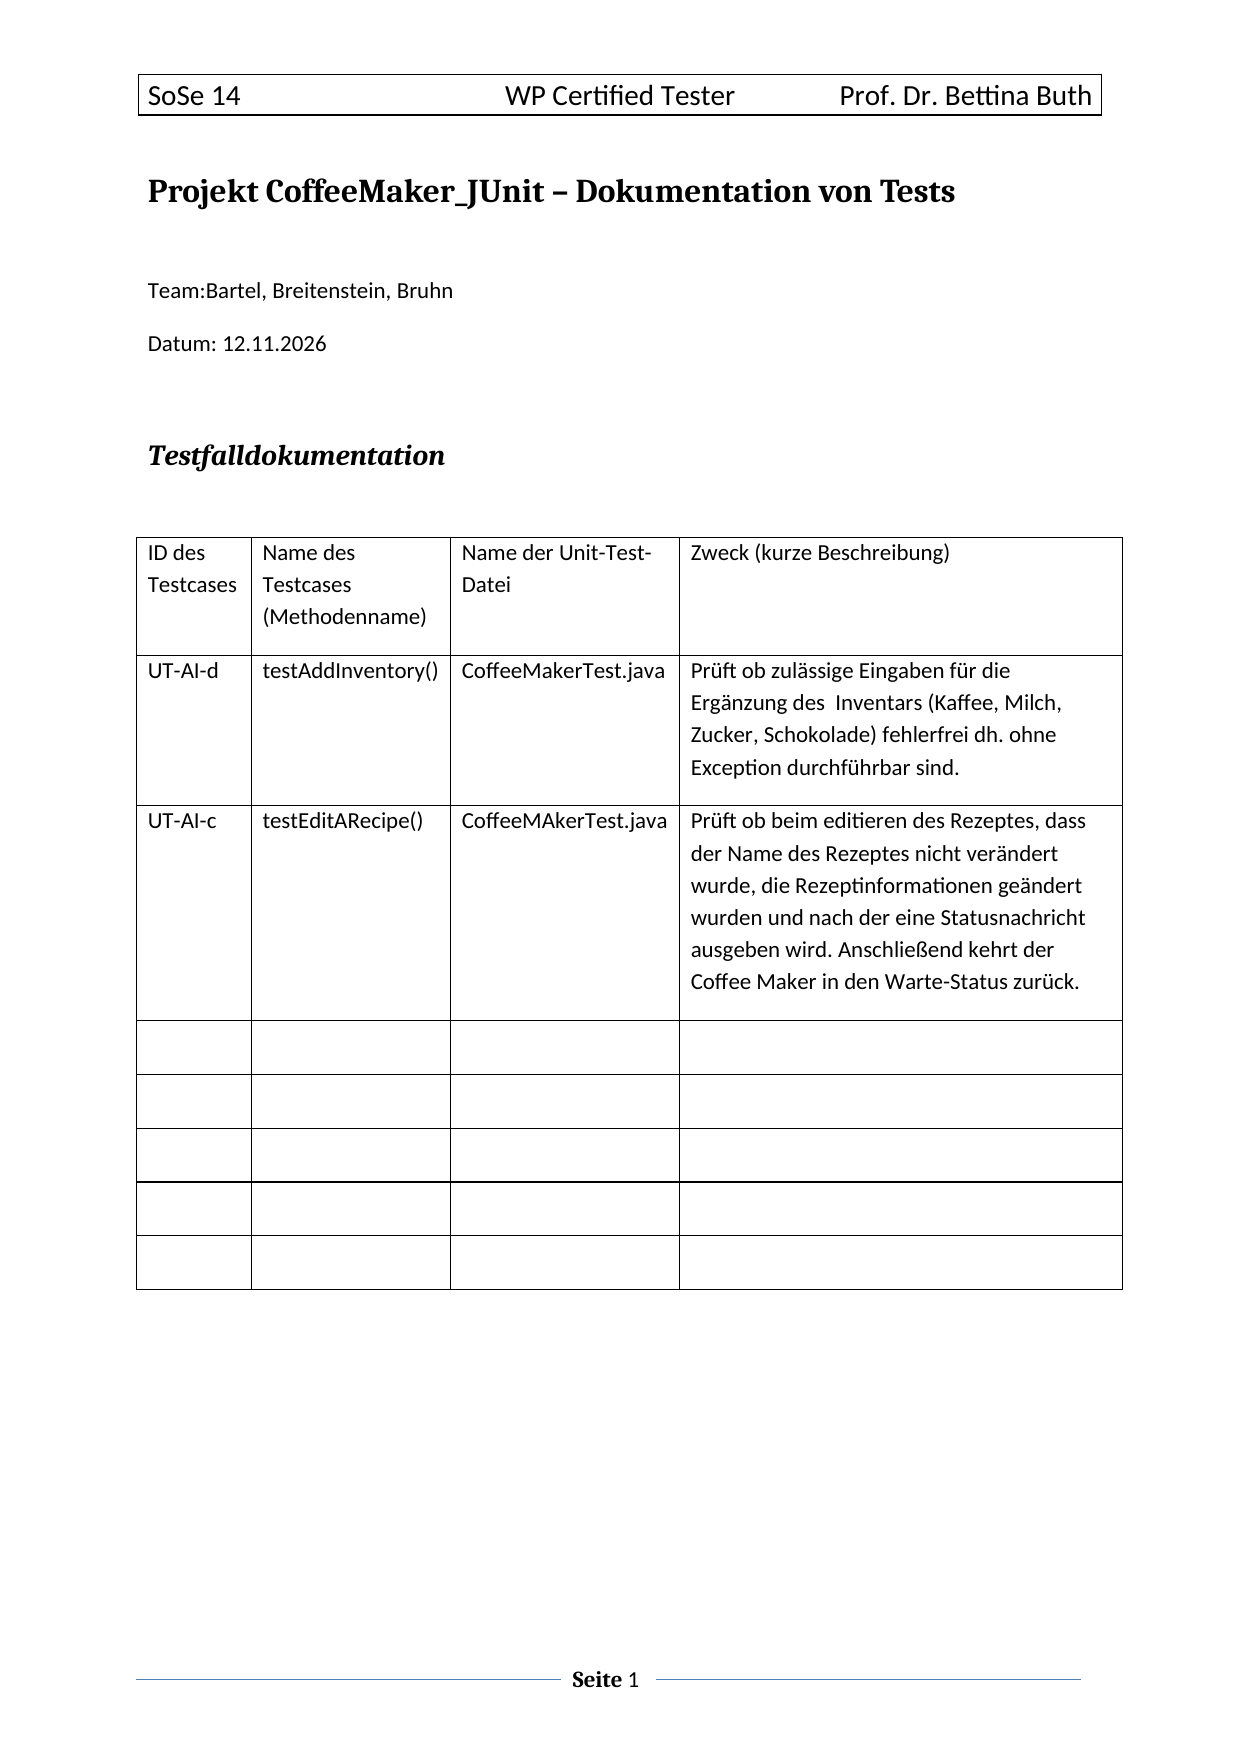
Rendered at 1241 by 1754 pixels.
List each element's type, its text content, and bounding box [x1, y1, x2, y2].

table_cell [252, 1075, 450, 1128]
table_header ID des Testcases [137, 538, 251, 655]
table_cell [451, 1183, 679, 1235]
table_cell [680, 1236, 1122, 1289]
table_cell [137, 1075, 251, 1128]
table_cell [252, 1129, 450, 1181]
table_cell Prüft ob zulässige Eingaben für die Ergänzung des Inventars (Kaffee, Milch, Zucker, Schokolade) fehlerfrei dh. ohne Exception durchführbar sind. [680, 656, 1122, 805]
text Team:Bartel, Breitenstein, Bruhn [148, 276, 1093, 304]
table_header Zweck (kurze Beschreibung) [680, 538, 1122, 655]
table_cell [451, 1129, 679, 1181]
table_header Name der Unit-Test-Datei [451, 538, 679, 655]
table_cell CoffeeMakerTest.java [451, 656, 679, 805]
table_cell [137, 1021, 251, 1074]
table_cell [451, 1021, 679, 1074]
table_cell [137, 1236, 251, 1289]
table_header Name des Testcases (Methodenname) [252, 538, 450, 655]
table_cell testAddInventory() [252, 656, 450, 805]
table_cell [252, 1021, 450, 1074]
table_cell [451, 1236, 679, 1289]
table_cell [137, 1183, 251, 1235]
table_cell CoffeeMAkerTest.java [451, 806, 679, 1020]
text Datum: 01.04.2014 [148, 329, 1093, 357]
table_cell [680, 1129, 1122, 1181]
table_cell UT-AI-d [137, 656, 251, 805]
subtitle Testfalldokumentation [148, 439, 1093, 473]
table_cell [137, 1129, 251, 1181]
table_cell [680, 1075, 1122, 1128]
subtitle Projekt CoffeeMaker_JUnit – Dokumentation von Tests [148, 173, 1093, 211]
table_cell [252, 1236, 450, 1289]
table_cell [680, 1021, 1122, 1074]
table_cell [252, 1183, 450, 1235]
table_cell testEditARecipe() [252, 806, 450, 1020]
table_cell UT-AI-c [137, 806, 251, 1020]
table_cell [451, 1075, 679, 1128]
table_cell [680, 1183, 1122, 1235]
table_cell Prüft ob beim editieren des Rezeptes, dass der Name des Rezeptes nicht verändert wurde, die Rezeptinformationen geändert wurden und nach der eine Statusnachricht ausgeben wird. Anschließend kehrt der Coffee Maker in den Warte-Status zurück. [680, 806, 1122, 1020]
